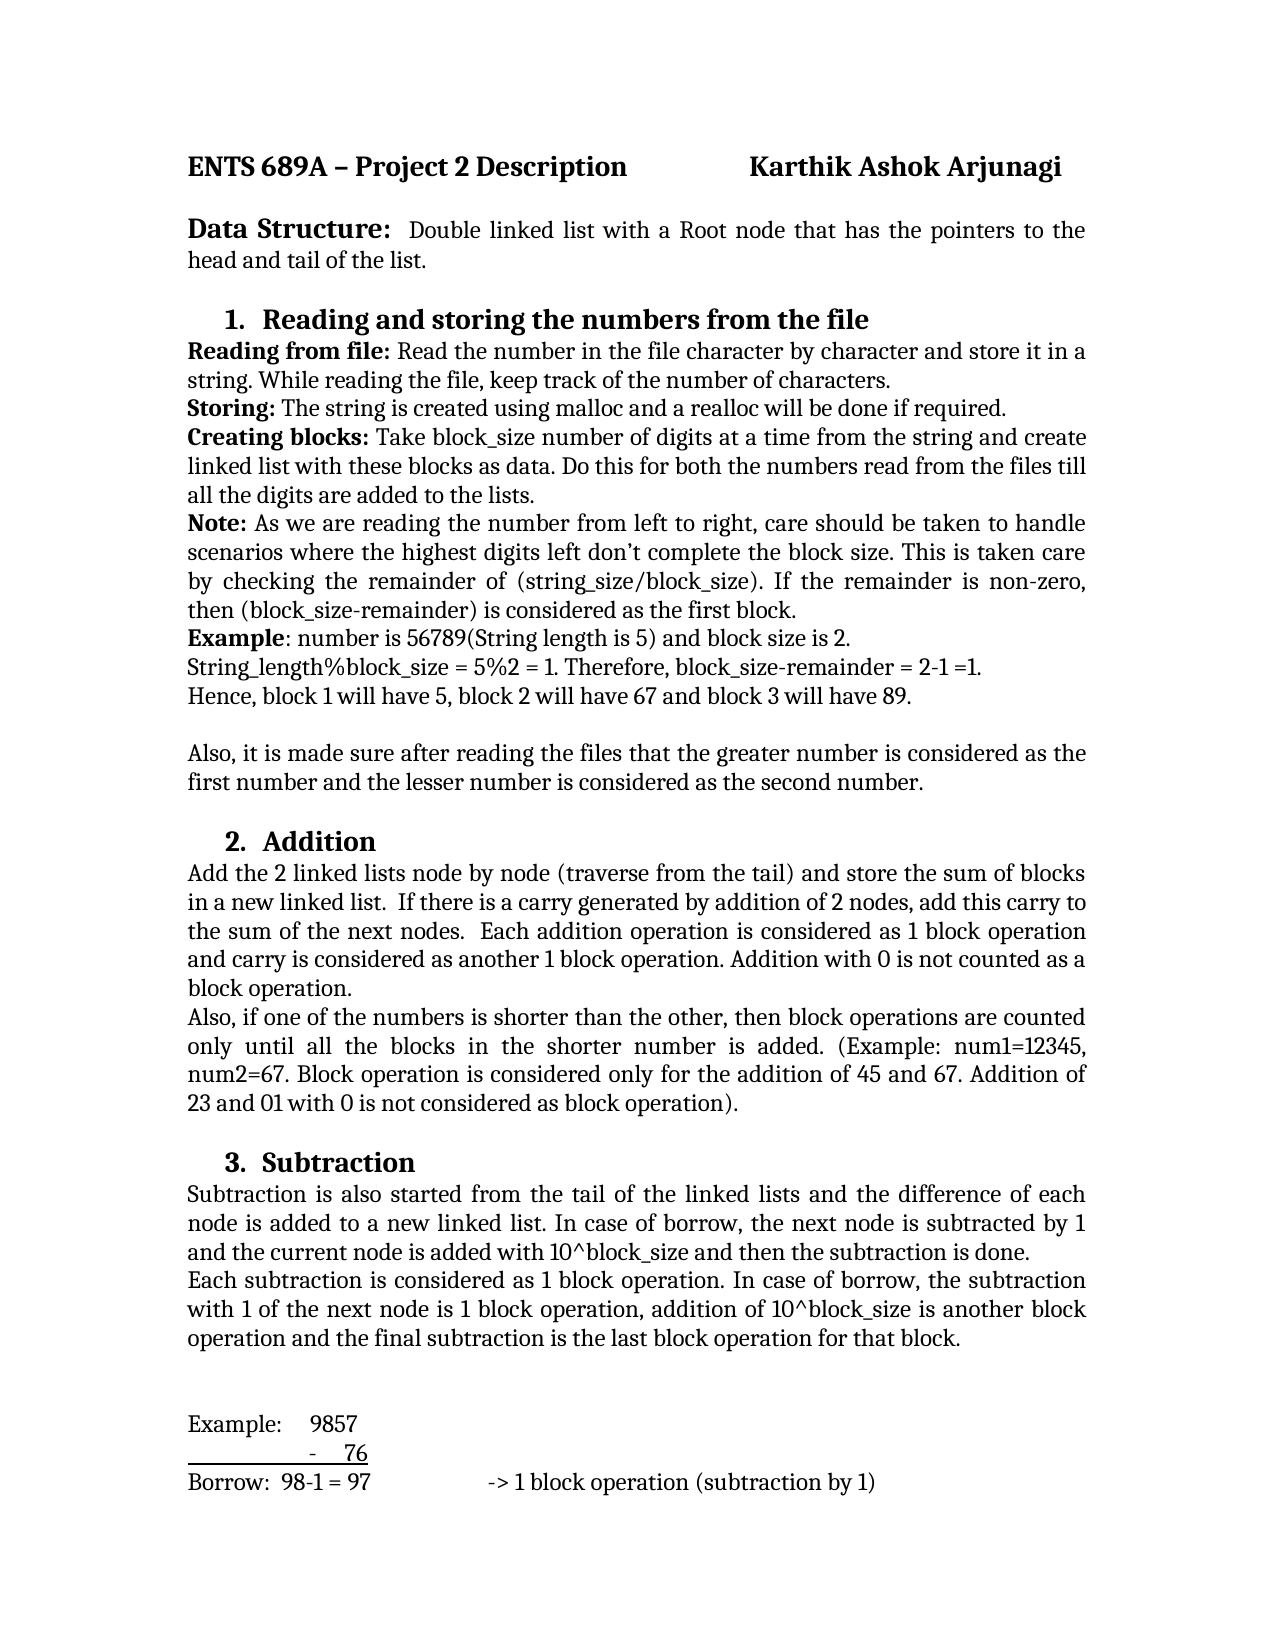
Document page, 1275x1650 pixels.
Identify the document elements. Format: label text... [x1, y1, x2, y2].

list Data Structure: Double linked list with a Root node that has the pointers to the head and tail of the list. [187, 212, 1087, 274]
list String_length%block_size = 5%2 = 1. Therefore, block_size-remainder = 2-1 =1. [187, 653, 1087, 682]
text ENTS 689A – Project 2 Description Karthik Ashok Arjunagi [187, 150, 1087, 183]
list Also, it is made sure after reading the files that the greater number is considered as the first number and the lesser number is considered as the second number. [187, 739, 1087, 797]
list Subtraction [225, 1147, 1087, 1180]
list Subtraction is also started from the tail of the linked lists and the difference of each node is added to a new linked list. In case of borrow, the next node is subtracted by 1 and the current node is added with 10^block_size and then the subtraction is done. [187, 1180, 1087, 1266]
text Borrow: 98-1 = 97 -> 1 block operation (subtraction by 1) [187, 1468, 1087, 1496]
list Also, if one of the numbers is shorter than the other, then block operations are counted only until all the blocks in the shorter number is added. (Example: num1=12345, num2=67. Block operation is considered only for the addition of 45 and 67. Addition of 23 and 01 with 0 is not considered as block operation). [187, 1003, 1087, 1118]
list Reading from file: Read the number in the file character by character and store it in a string. While reading the file, keep track of the number of characters. [187, 337, 1087, 394]
list Note: As we are reading the number from left to right, care should be taken to handle scenarios where the highest digits left don’t complete the block size. This is taken care by checking the remainder of (string_size/block_size). If the remainder is non-zero, then (block_size-remainder) is considered as the first block. [187, 509, 1087, 624]
list Each subtraction is considered as 1 block operation. In case of borrow, the subtraction with 1 of the next node is 1 block operation, addition of 10^block_size is another block operation and the final subtraction is the last block operation for that block. [187, 1266, 1087, 1353]
text - 76 [187, 1439, 1087, 1468]
list Reading and storing the numbers from the file [225, 303, 1087, 337]
list Addition [225, 826, 1087, 859]
list Hence, block 1 will have 5, block 2 will have 67 and block 3 will have 89. [187, 682, 1087, 711]
list Creating blocks: Take block_size number of digits at a time from the string and create linked list with these blocks as data. Do this for both the numbers read from the files till all the digits are added to the lists. [187, 423, 1087, 509]
list Example: 9857 [187, 1410, 1087, 1439]
list Storing: The string is created using malloc and a realloc will be done if required. [187, 394, 1087, 423]
list Example: number is 56789(String length is 5) and block size is 2. [187, 624, 1087, 653]
list Add the 2 linked lists node by node (traverse from the tail) and store the sum of blocks in a new linked list. If there is a carry generated by addition of 2 nodes, add this carry to the sum of the next nodes. Each addition operation is considered as 1 block operation and carry is considered as another 1 block operation. Addition with 0 is not counted as a block operation. [187, 859, 1087, 1003]
